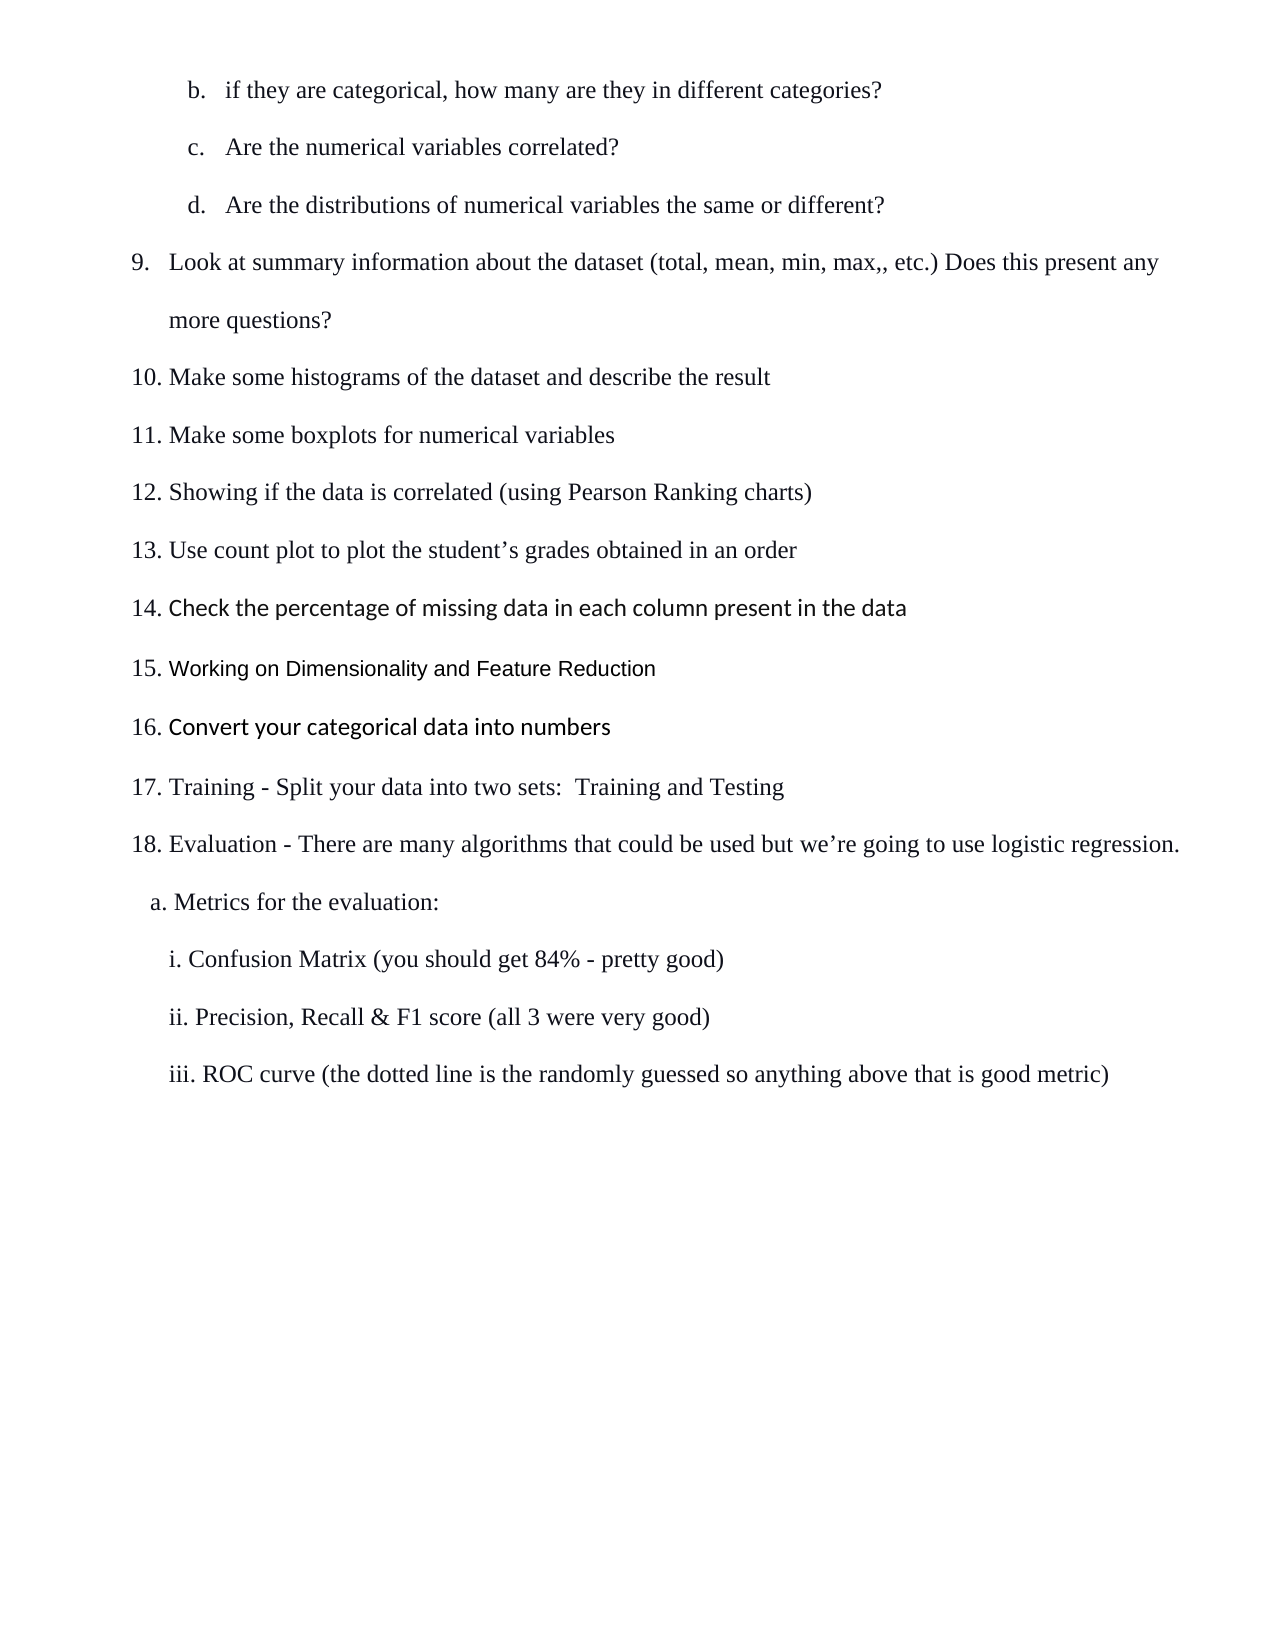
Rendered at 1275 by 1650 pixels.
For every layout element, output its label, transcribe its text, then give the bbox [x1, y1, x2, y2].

text ii. Precision, Recall & F1 score (all 3 were very good) [169, 1002, 1200, 1031]
text a. Metrics for the evaluation: [150, 887, 1200, 916]
list Are the distributions of numerical variables the same or different? [187, 190, 1200, 219]
list Check the percentage of missing data in each column present in the data [131, 592, 1200, 623]
text iii. ROC curve (the dotted line is the randomly guessed so anything above that is good metric) [169, 1059, 1200, 1088]
list Make some histograms of the dataset and describe the result [131, 362, 1200, 391]
list if they are categorical, how many are they in different categories? [187, 75, 1200, 104]
list Training - Split your data into two sets: Training and Testing [131, 772, 1200, 801]
list Are the numerical variables correlated? [187, 132, 1200, 161]
list Showing if the data is correlated (using Pearson Ranking charts) [131, 477, 1200, 506]
list Convert your categorical data into numbers [131, 711, 1200, 742]
list Look at summary information about the dataset (total, mean, min, max,, etc.) Does this present any more questions? [131, 247, 1200, 334]
list Make some boxplots for numerical variables [131, 420, 1200, 449]
list Use count plot to plot the student’s grades obtained in an order [131, 535, 1200, 564]
list Working on Dimensionality and Feature Reduction [131, 653, 1200, 682]
list Evaluation - There are many algorithms that could be used but we’re going to use logistic regression. [131, 829, 1200, 858]
text i. Confusion Matrix (you should get 84% - pretty good) [150, 944, 1200, 973]
